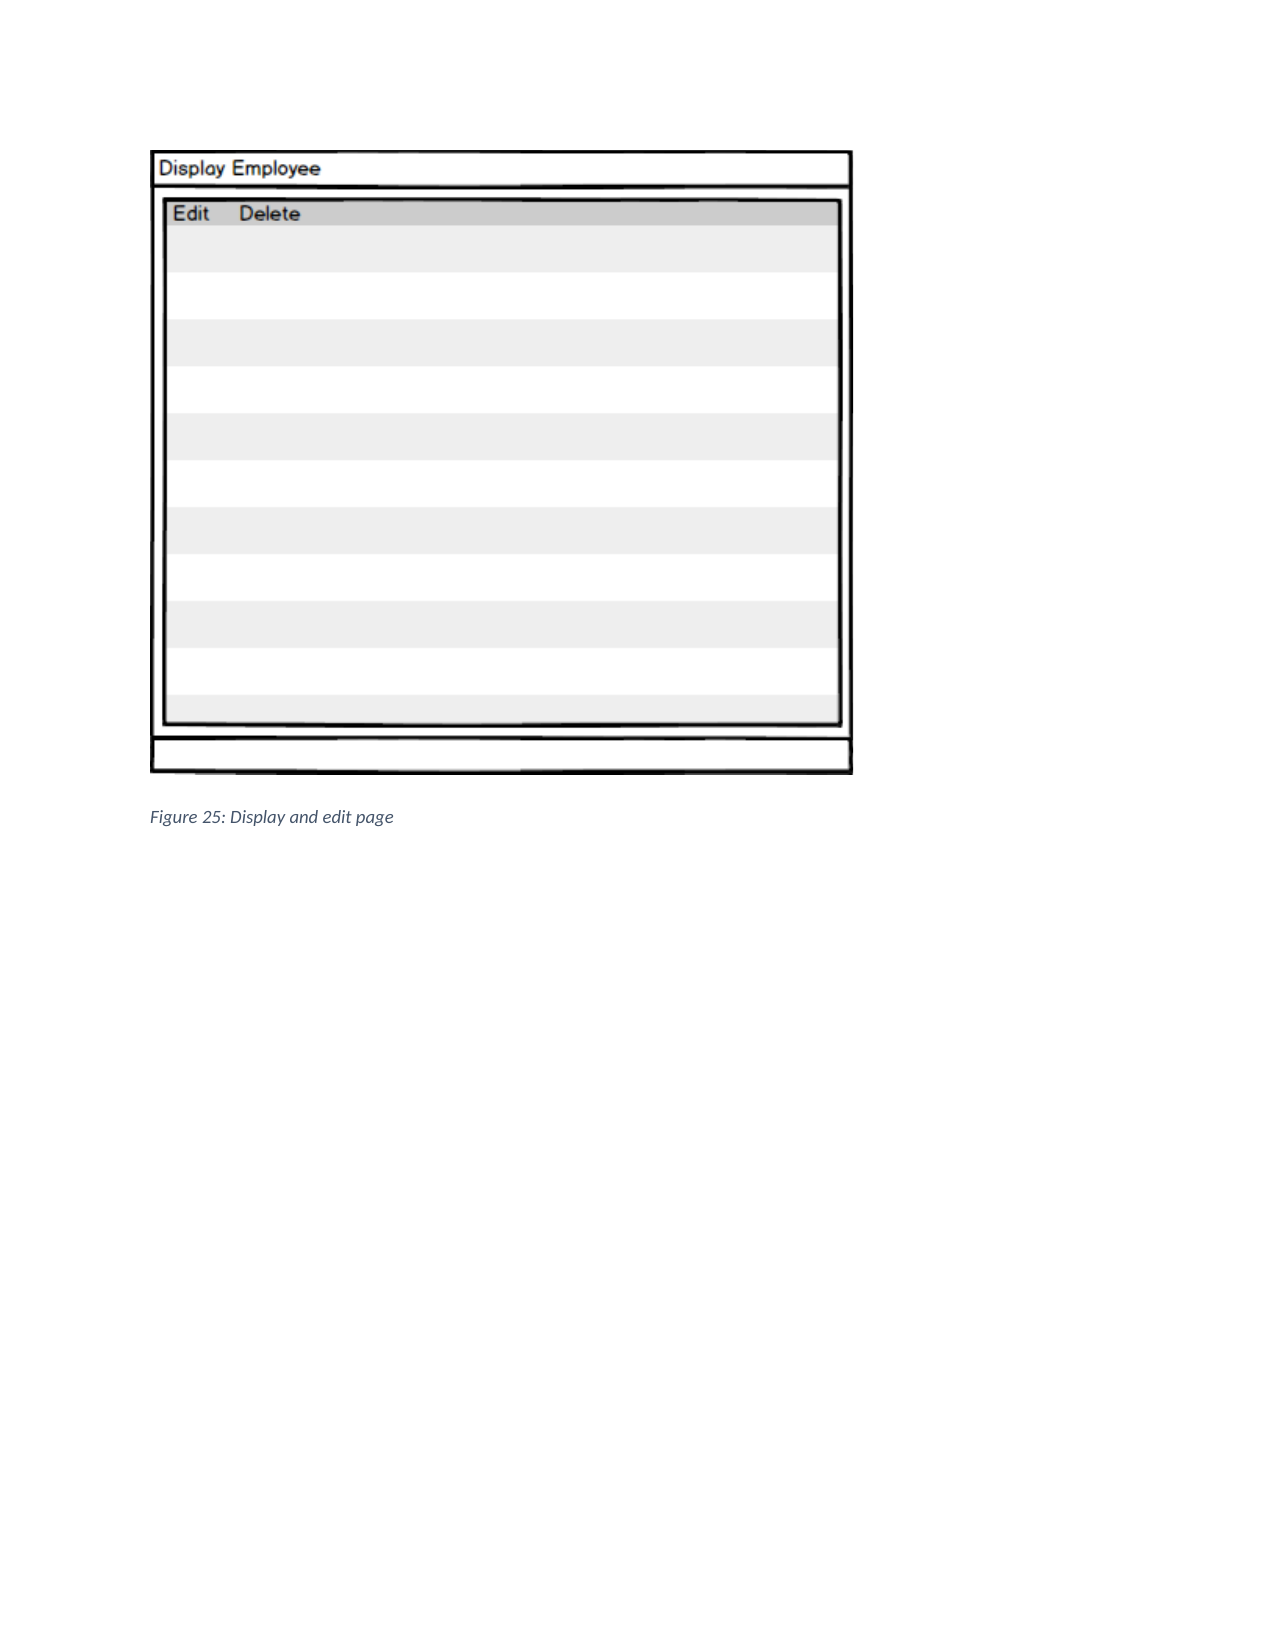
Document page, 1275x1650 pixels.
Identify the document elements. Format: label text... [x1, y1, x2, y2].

picture [150, 150, 854, 775]
